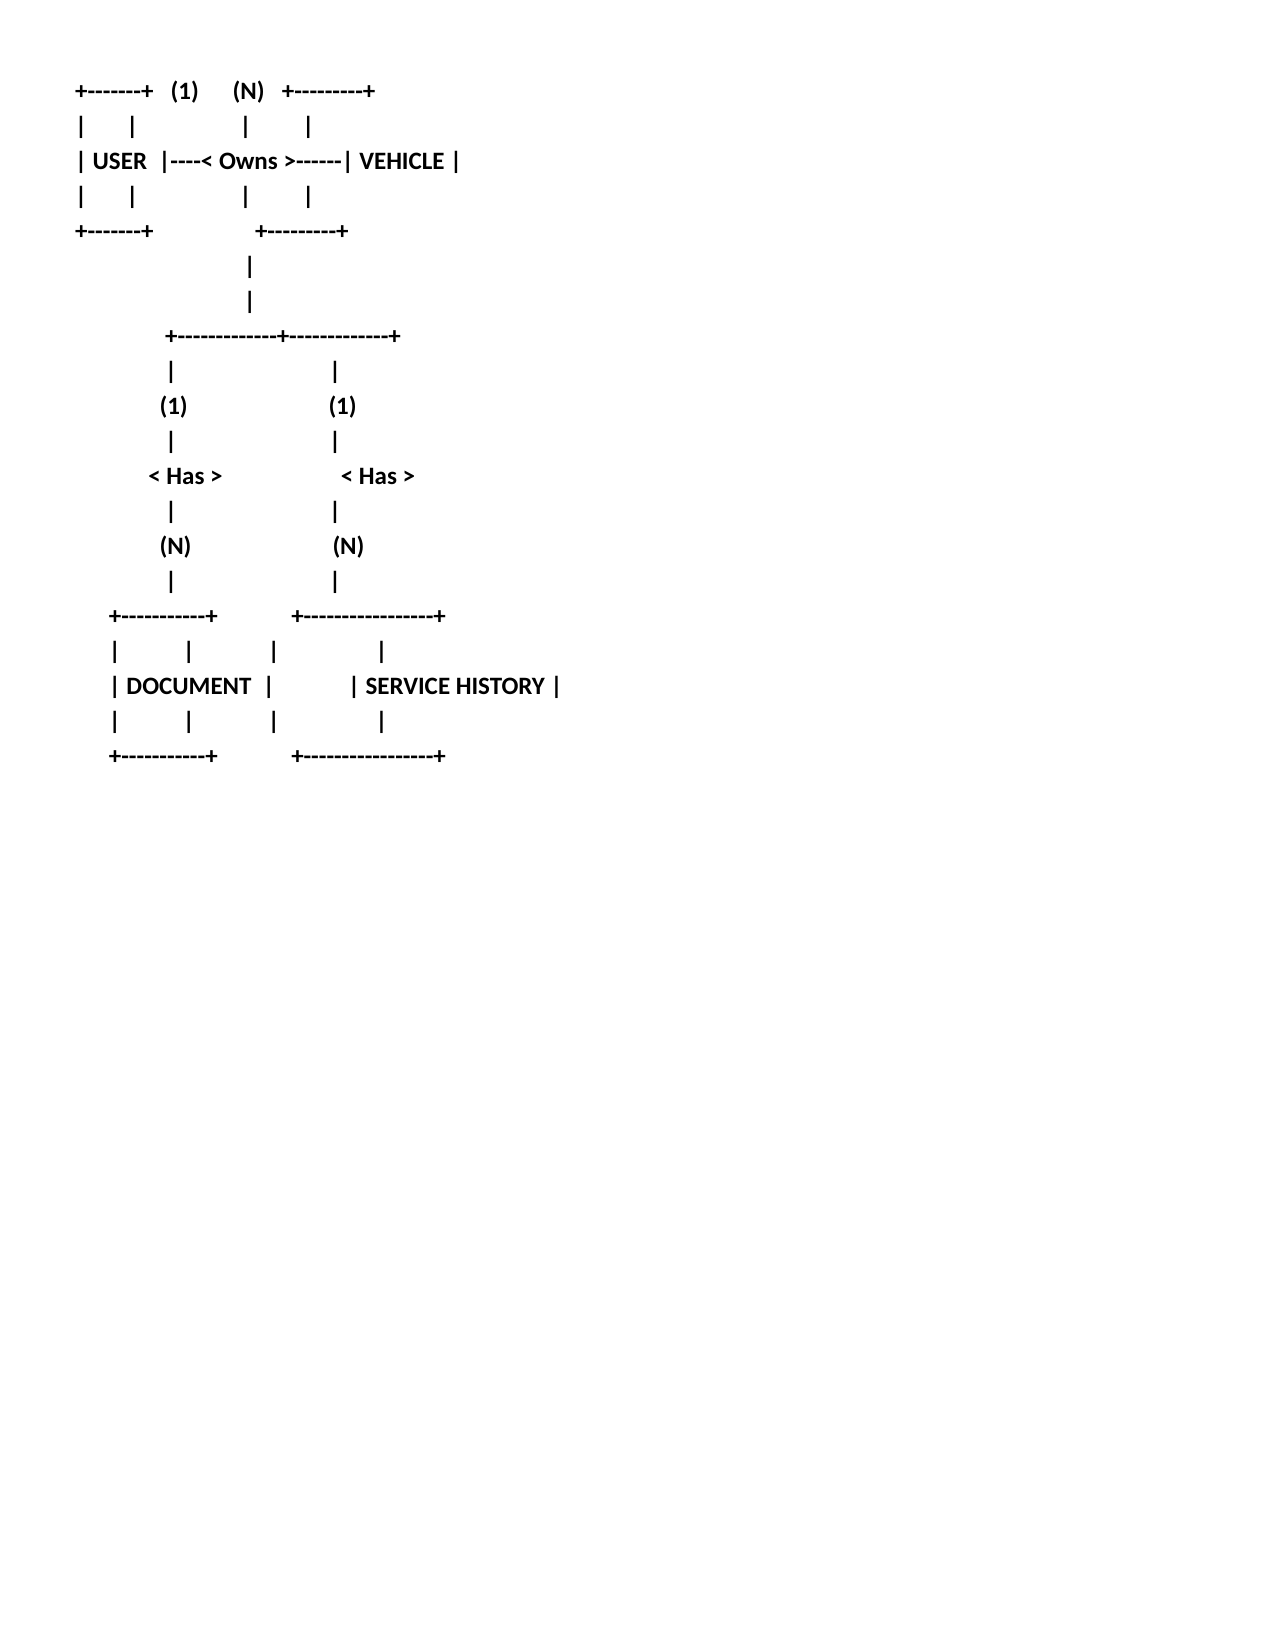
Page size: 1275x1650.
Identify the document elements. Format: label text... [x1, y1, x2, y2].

text +-------+ (1) (N) +---------+ | | | | | USER |----< Owns >------| VEHICLE | | | | | +-------+ +---------+ | | +-------------+-------------+ | | (1) (1) | | < Has > < Has > | | (N) (N) | | +-----------+ +-----------------+ | | | | | DOCUMENT | | SERVICE HISTORY | | | | | +-----------+ +-----------------+ [75, 75, 1200, 841]
